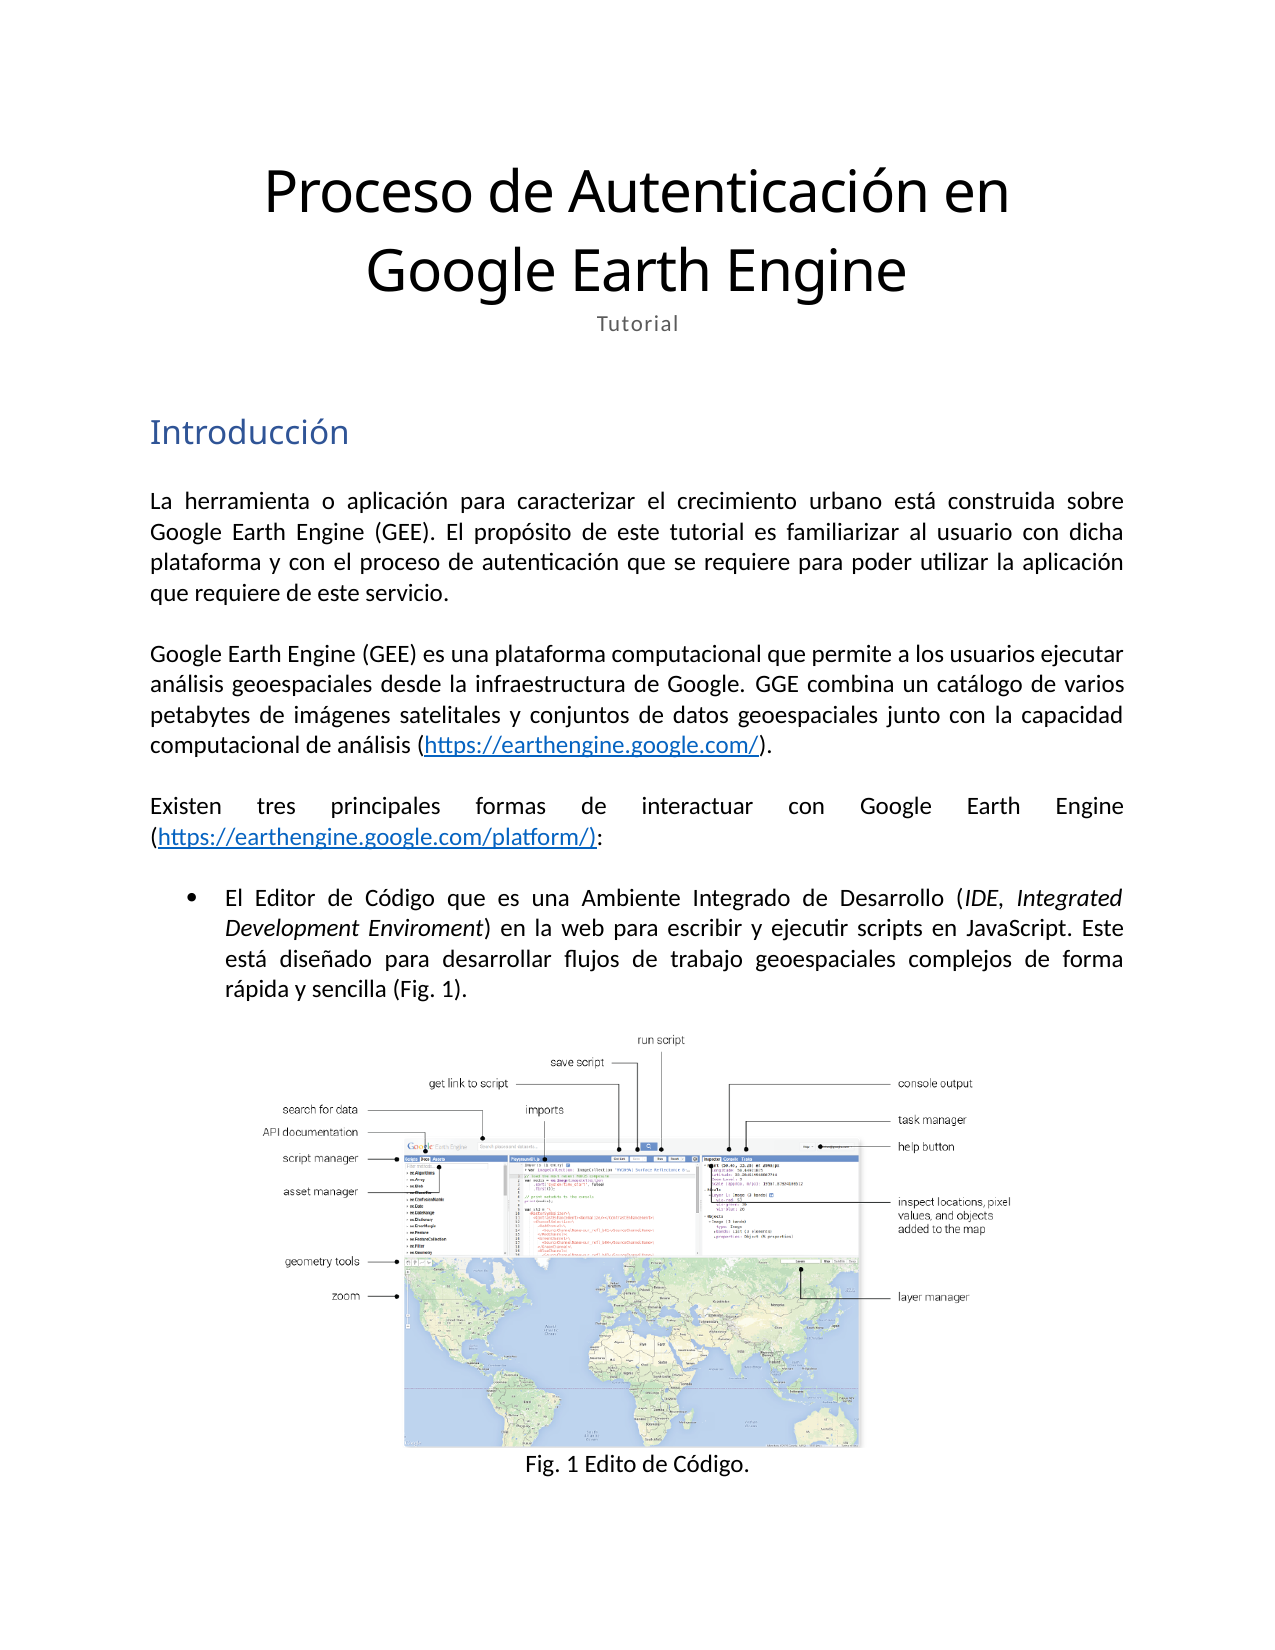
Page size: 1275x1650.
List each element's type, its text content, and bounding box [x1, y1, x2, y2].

text Fig. 1 Edito de Código. [150, 1448, 1125, 1478]
text Google Earth Engine (GEE) es una plataforma computacional que permite a los usuarios ejecutar análisis geoespaciales desde la infraestructura de Google. GGE combina un catálogo de varios petabytes de imágenes satelitales y conjuntos de datos geoespaciales junto con la capacidad computacional de análisis (https://earthengine.google.com/). [150, 638, 1125, 760]
title Google Earth Engine [150, 229, 1125, 309]
text Existen tres principales formas de interactuar con Google Earth Engine (https://earthengine.google.com/platform/): [150, 790, 1125, 851]
subtitle Tutorial [150, 309, 1125, 337]
subtitle Introducción [150, 409, 1125, 454]
title Proceso de Autenticación en [150, 150, 1125, 229]
text La herramienta o aplicación para caracterizar el crecimiento urbano está construida sobre Google Earth Engine (GEE). El propósito de este tutorial es familiarizar al usuario con dicha plataforma y con el proceso de autenticación que se requiere para poder utilizar la aplicación que requiere de este servicio. [150, 485, 1125, 607]
picture [261, 1034, 1014, 1448]
list El Editor de Código que es una Ambiente Integrado de Desarrollo (IDE, Integrated Development Enviroment) en la web para escribir y ejecutir scripts en JavaScript. Este está diseñado para desarrollar flujos de trabajo geoespaciales complejos de forma rápida y sencilla (Fig. 1). [187, 882, 1125, 1004]
